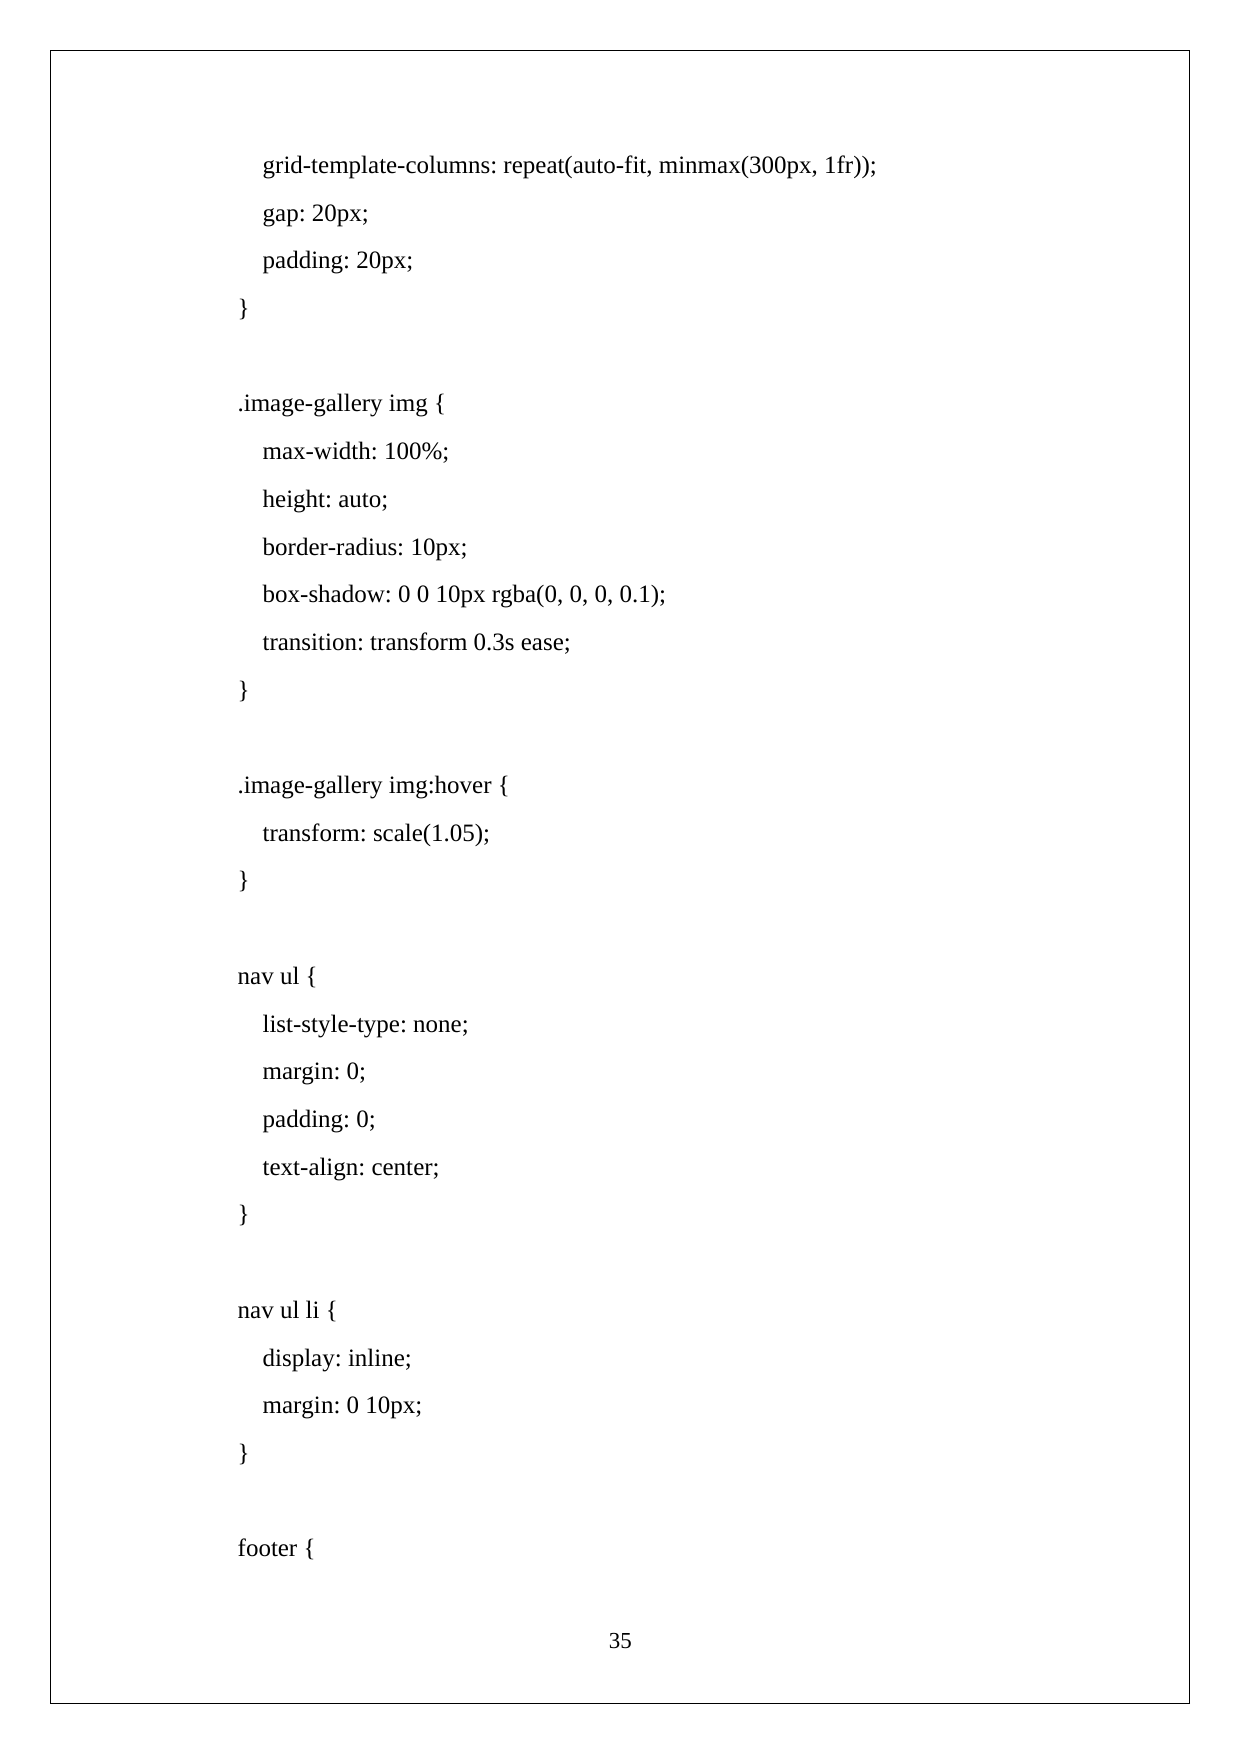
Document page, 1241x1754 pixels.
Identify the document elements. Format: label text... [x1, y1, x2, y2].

text max-width: 100%; [187, 436, 1053, 465]
text margin: 0; [187, 1056, 1053, 1085]
text } [187, 1438, 1053, 1467]
text nav ul { [187, 961, 1053, 990]
text transition: transform 0.3s ease; [187, 627, 1053, 656]
text box-shadow: 0 0 10px rgba(0, 0, 0, 0.1); [187, 579, 1053, 608]
text } [187, 866, 1053, 894]
text list-style-type: none; [187, 1009, 1053, 1037]
text display: inline; [187, 1343, 1053, 1371]
text padding: 20px; [187, 245, 1053, 274]
text gap: 20px; [187, 198, 1053, 226]
text .image-gallery img { [187, 388, 1053, 417]
text text-align: center; [187, 1152, 1053, 1181]
text margin: 0 10px; [187, 1390, 1053, 1419]
text border-radius: 10px; [187, 532, 1053, 560]
text .image-gallery img:hover { [187, 770, 1053, 799]
text padding: 0; [187, 1104, 1053, 1133]
text height: auto; [187, 484, 1053, 513]
text } [187, 1199, 1053, 1228]
text footer { [187, 1533, 1053, 1562]
text nav ul li { [187, 1295, 1053, 1324]
text } [187, 675, 1053, 703]
text transform: scale(1.05); [187, 818, 1053, 847]
text } [187, 293, 1053, 322]
text grid-template-columns: repeat(auto-fit, minmax(300px, 1fr)); [187, 150, 1053, 179]
